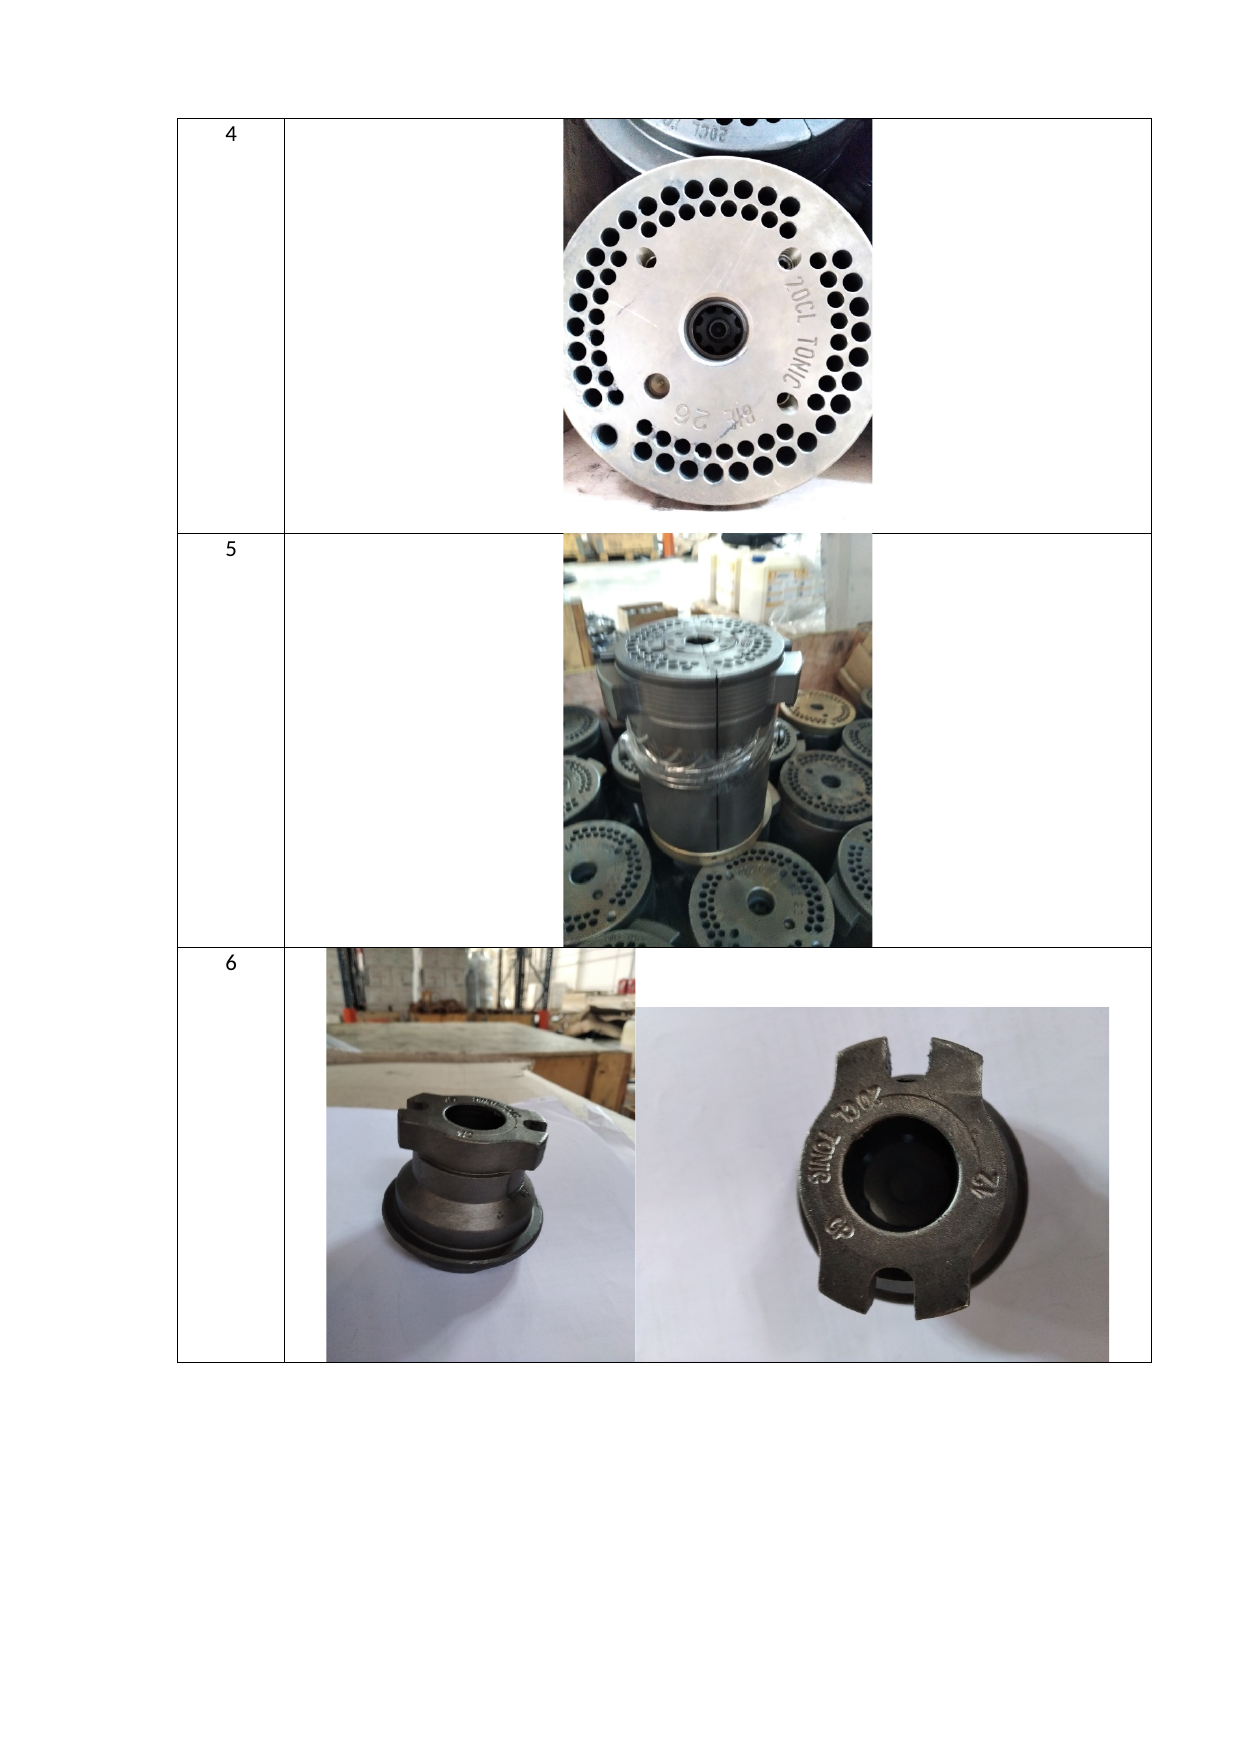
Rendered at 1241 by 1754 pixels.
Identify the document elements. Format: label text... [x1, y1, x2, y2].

table_cell [285, 948, 326, 1362]
table_cell 4 [178, 119, 284, 533]
table_cell 6 [178, 948, 284, 1362]
table_cell [285, 119, 563, 533]
table_cell [636, 948, 1151, 1362]
table_cell [285, 534, 563, 947]
picture [326, 948, 1110, 1362]
table_cell [873, 119, 1151, 533]
table_cell [873, 534, 1151, 947]
picture [563, 119, 873, 947]
table_cell 5 [178, 534, 284, 947]
